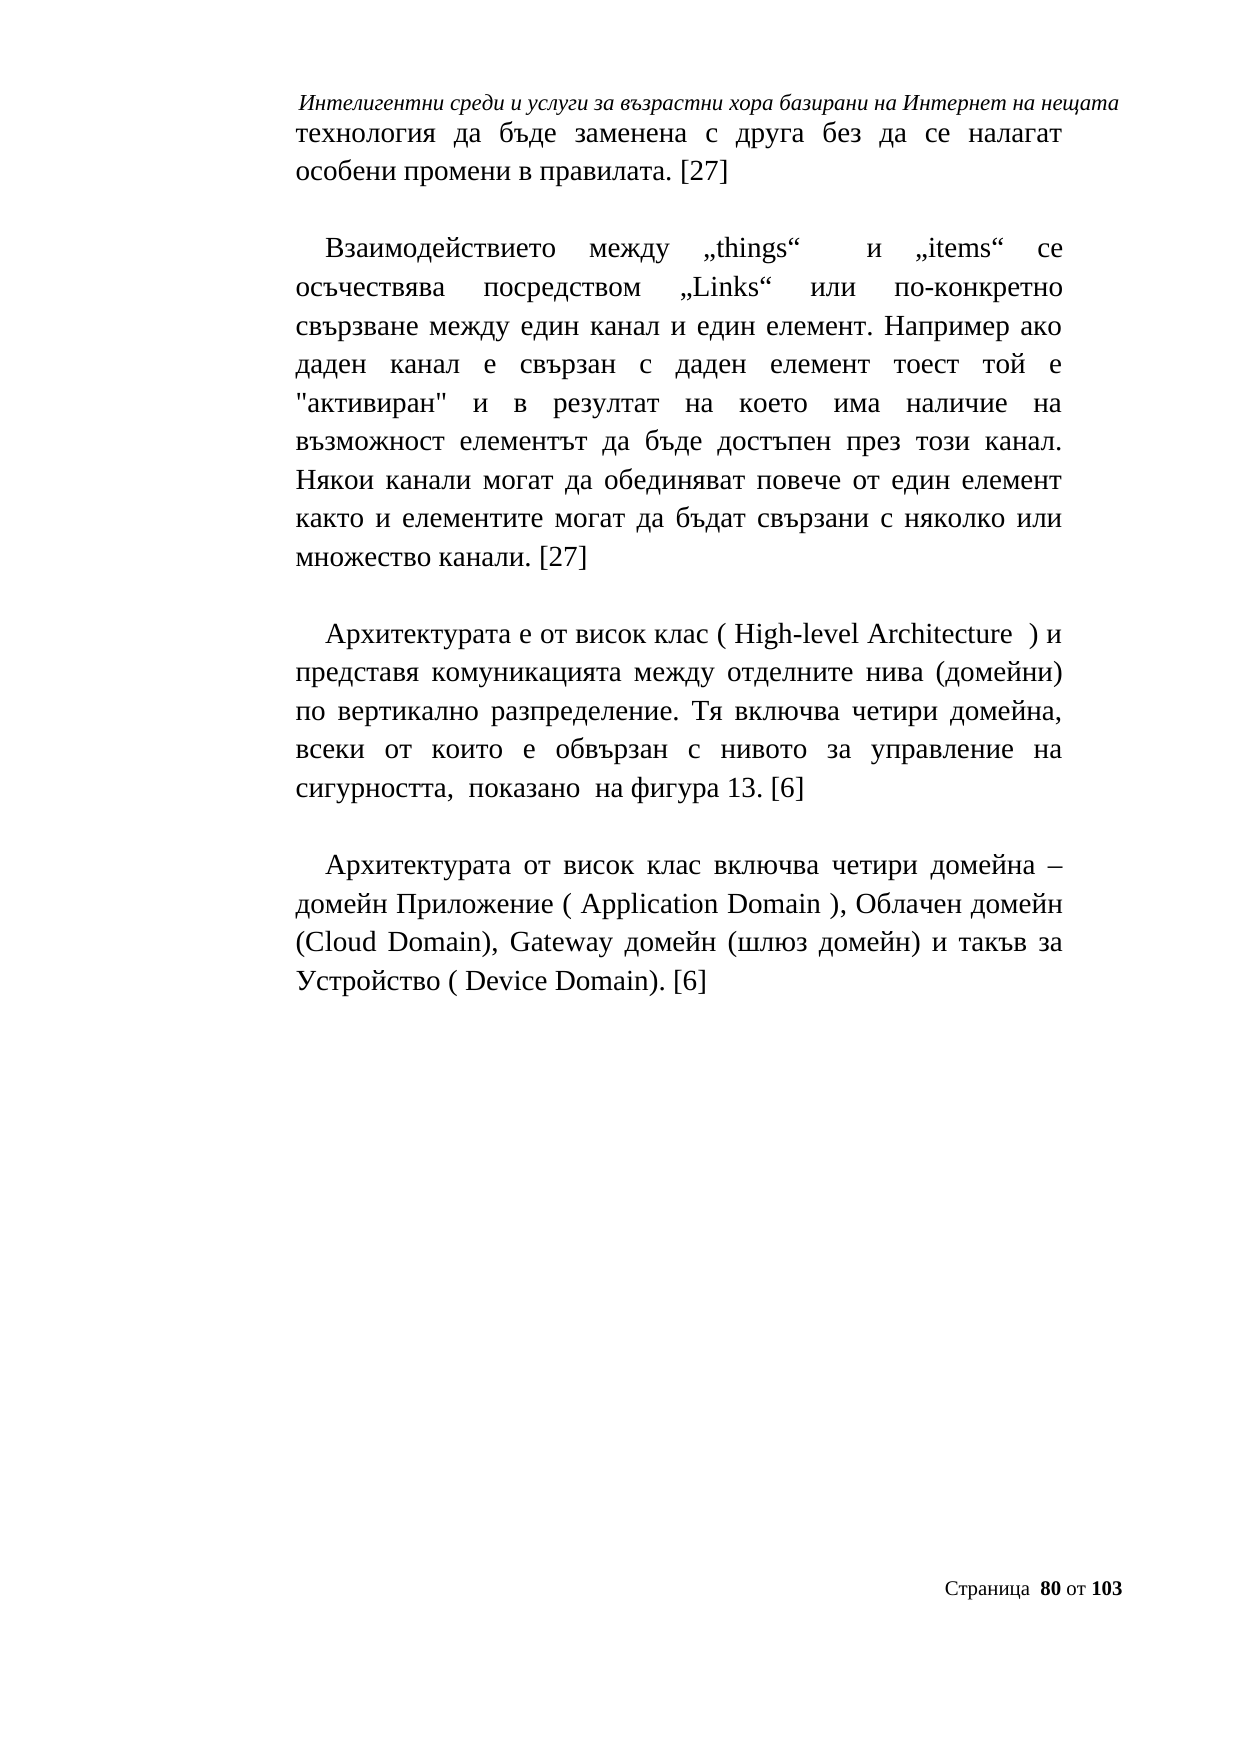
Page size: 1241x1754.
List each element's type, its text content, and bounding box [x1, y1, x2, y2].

text Взаимодействието между „things“ и „items“ се осъчествява посредством „Links“ или по-конкретно свързване между един канал и един елемент. Например ако даден канал е свързан с даден елемент тоест той е "активиран" и в резултат на което има наличие на възможност елементът да бъде достъпен през този канал. Някои канали могат да обединяват повече от един елемент както и елементите могат да бъдат свързани с няколко или множество канали. [27] [295, 231, 1063, 572]
text Архитектурата от висок клас включва четири домейна – домейн Приложение ( Application Domain ), Облачен домейн (Cloud Domain), Gateway домейн (шлюз домейн) и такъв за Устройство ( Device Domain). [6] [295, 847, 1063, 996]
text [295, 115, 1063, 187]
text Архитектурата е от висок клас ( High-level Architecture ) и представя комуникацията между отделните нива (домейни) по вертикално разпределение. Тя включва четири домейна, всеки от които е обвързан с нивото за управление на сигурността, показано на фигура 13. [6] [295, 616, 1063, 804]
